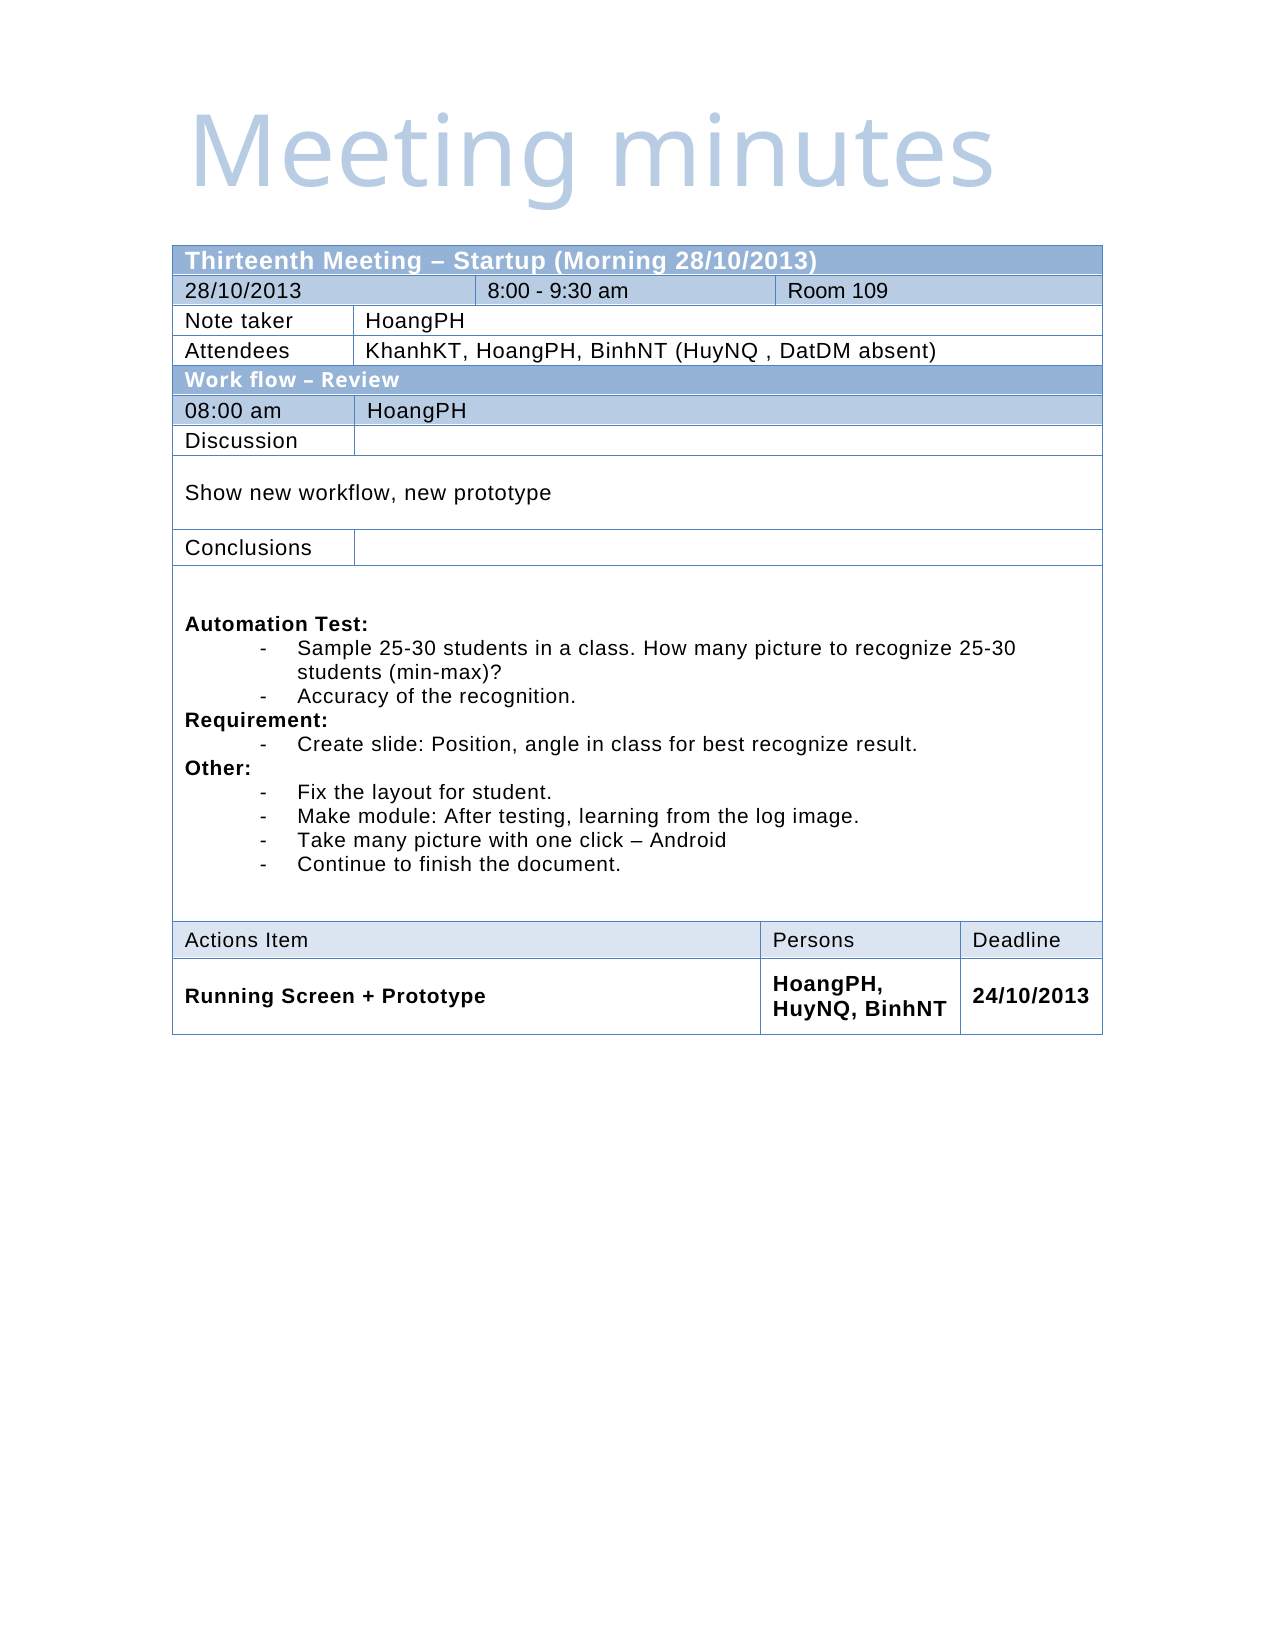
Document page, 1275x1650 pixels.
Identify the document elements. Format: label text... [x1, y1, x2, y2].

table_cell HoangPH, HuyNQ, BinhNT [761, 959, 960, 1033]
table_cell Actions Item [173, 922, 760, 957]
table_header Thirteenth Meeting – Startup (Morning 28/10/2013) [173, 246, 1102, 274]
table_cell 28/10/2013 [173, 276, 475, 304]
table_cell Conclusions [173, 530, 354, 565]
table_cell 8:00 - 9:30 am [476, 276, 775, 304]
table_cell HoangPH [354, 306, 1102, 334]
table_cell Show new workflow, new prototype [173, 456, 1102, 529]
table_cell [355, 426, 1102, 454]
table_cell [173, 366, 1102, 394]
table_cell Attendees [173, 336, 353, 364]
table_cell HoangPH [355, 396, 1102, 424]
table_cell KhanhKT, HoangPH, BinhNT (HuyNQ , DatDM absent) [354, 336, 1102, 364]
table_cell Running Screen + Prototype [173, 959, 760, 1033]
table_cell Deadline [961, 922, 1102, 957]
table_cell 24/10/2013 [961, 959, 1102, 1033]
table_cell Room 109 [776, 276, 1102, 304]
table_cell Discussion [173, 426, 354, 454]
table_cell Automation Test: Sample 25-30 students in a class. How many picture to recognize 25-30 students (min-max)? Accuracy of the recognition. Requirement: Create slide: Position, angle in class for best recognize result. Other: Fix the layout for student. Make module: After testing, learning from the log image. Take many picture with one click – Android Continue to finish the document. [173, 566, 1102, 921]
table_cell 08:00 am [173, 396, 354, 424]
table_cell Persons [761, 922, 960, 957]
table_cell Note taker [173, 306, 353, 334]
table_cell [355, 530, 1102, 565]
